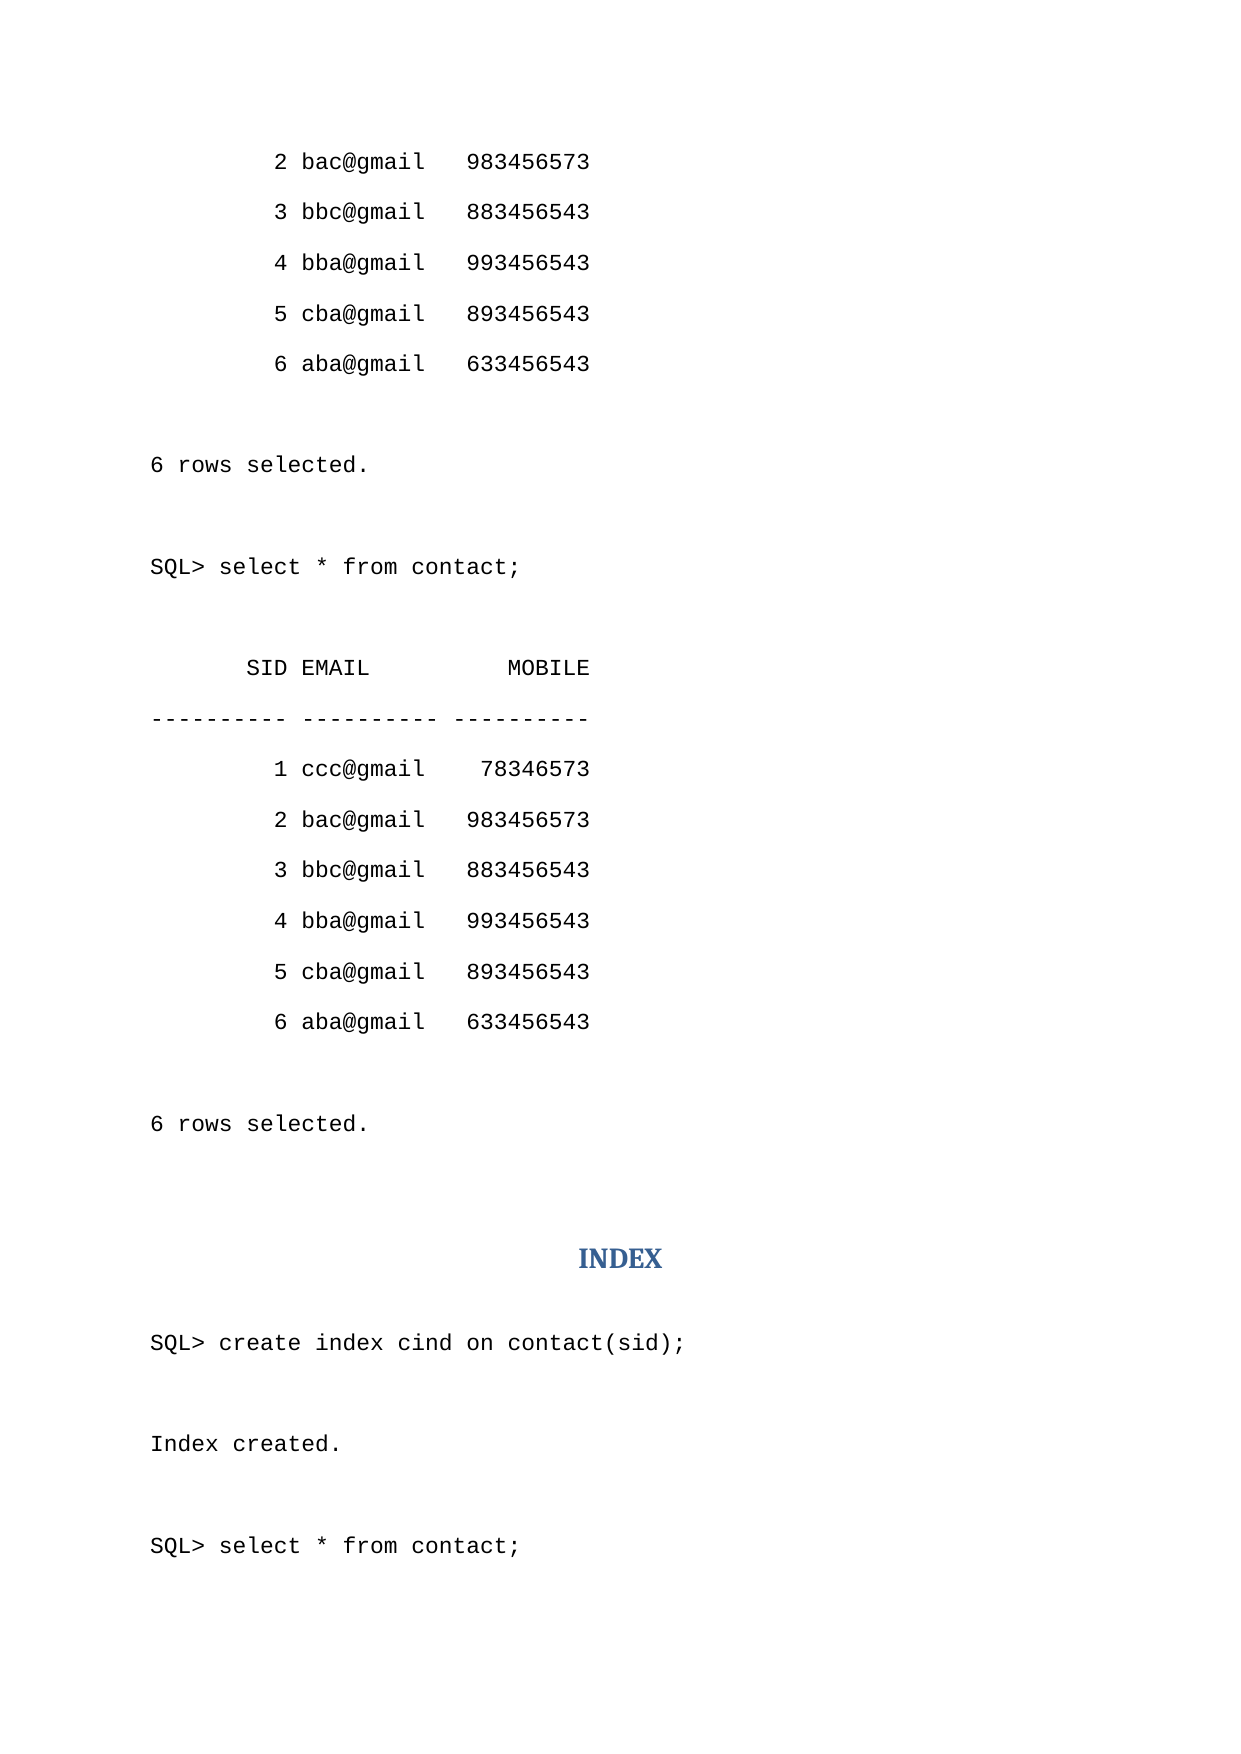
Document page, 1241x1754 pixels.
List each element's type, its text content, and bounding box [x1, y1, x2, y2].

text 5 cba@gmail 893456543 [150, 302, 1090, 328]
text 6 rows selected. [150, 1112, 1090, 1138]
text ---------- ---------- ---------- [150, 707, 1090, 733]
subtitle INDEX [150, 1242, 1090, 1276]
text SQL> select * from contact; [150, 555, 1090, 581]
text SQL> create index cind on contact(sid); [150, 1331, 1090, 1357]
text 6 aba@gmail 633456543 [150, 352, 1090, 378]
text SQL> select * from contact; [150, 1534, 1090, 1560]
text 4 bba@gmail 993456543 [150, 251, 1090, 277]
text 4 bba@gmail 993456543 [150, 909, 1090, 935]
text 6 aba@gmail 633456543 [150, 1011, 1090, 1037]
text 1 ccc@gmail 78346573 [150, 757, 1090, 783]
text 3 bbc@gmail 883456543 [150, 859, 1090, 885]
text 5 cba@gmail 893456543 [150, 960, 1090, 986]
text 2 bac@gmail 983456573 [150, 150, 1090, 176]
text 6 rows selected. [150, 454, 1090, 480]
text SID EMAIL MOBILE [150, 656, 1090, 682]
text Index created. [150, 1433, 1090, 1459]
text 3 bbc@gmail 883456543 [150, 201, 1090, 227]
text 2 bac@gmail 983456573 [150, 808, 1090, 834]
